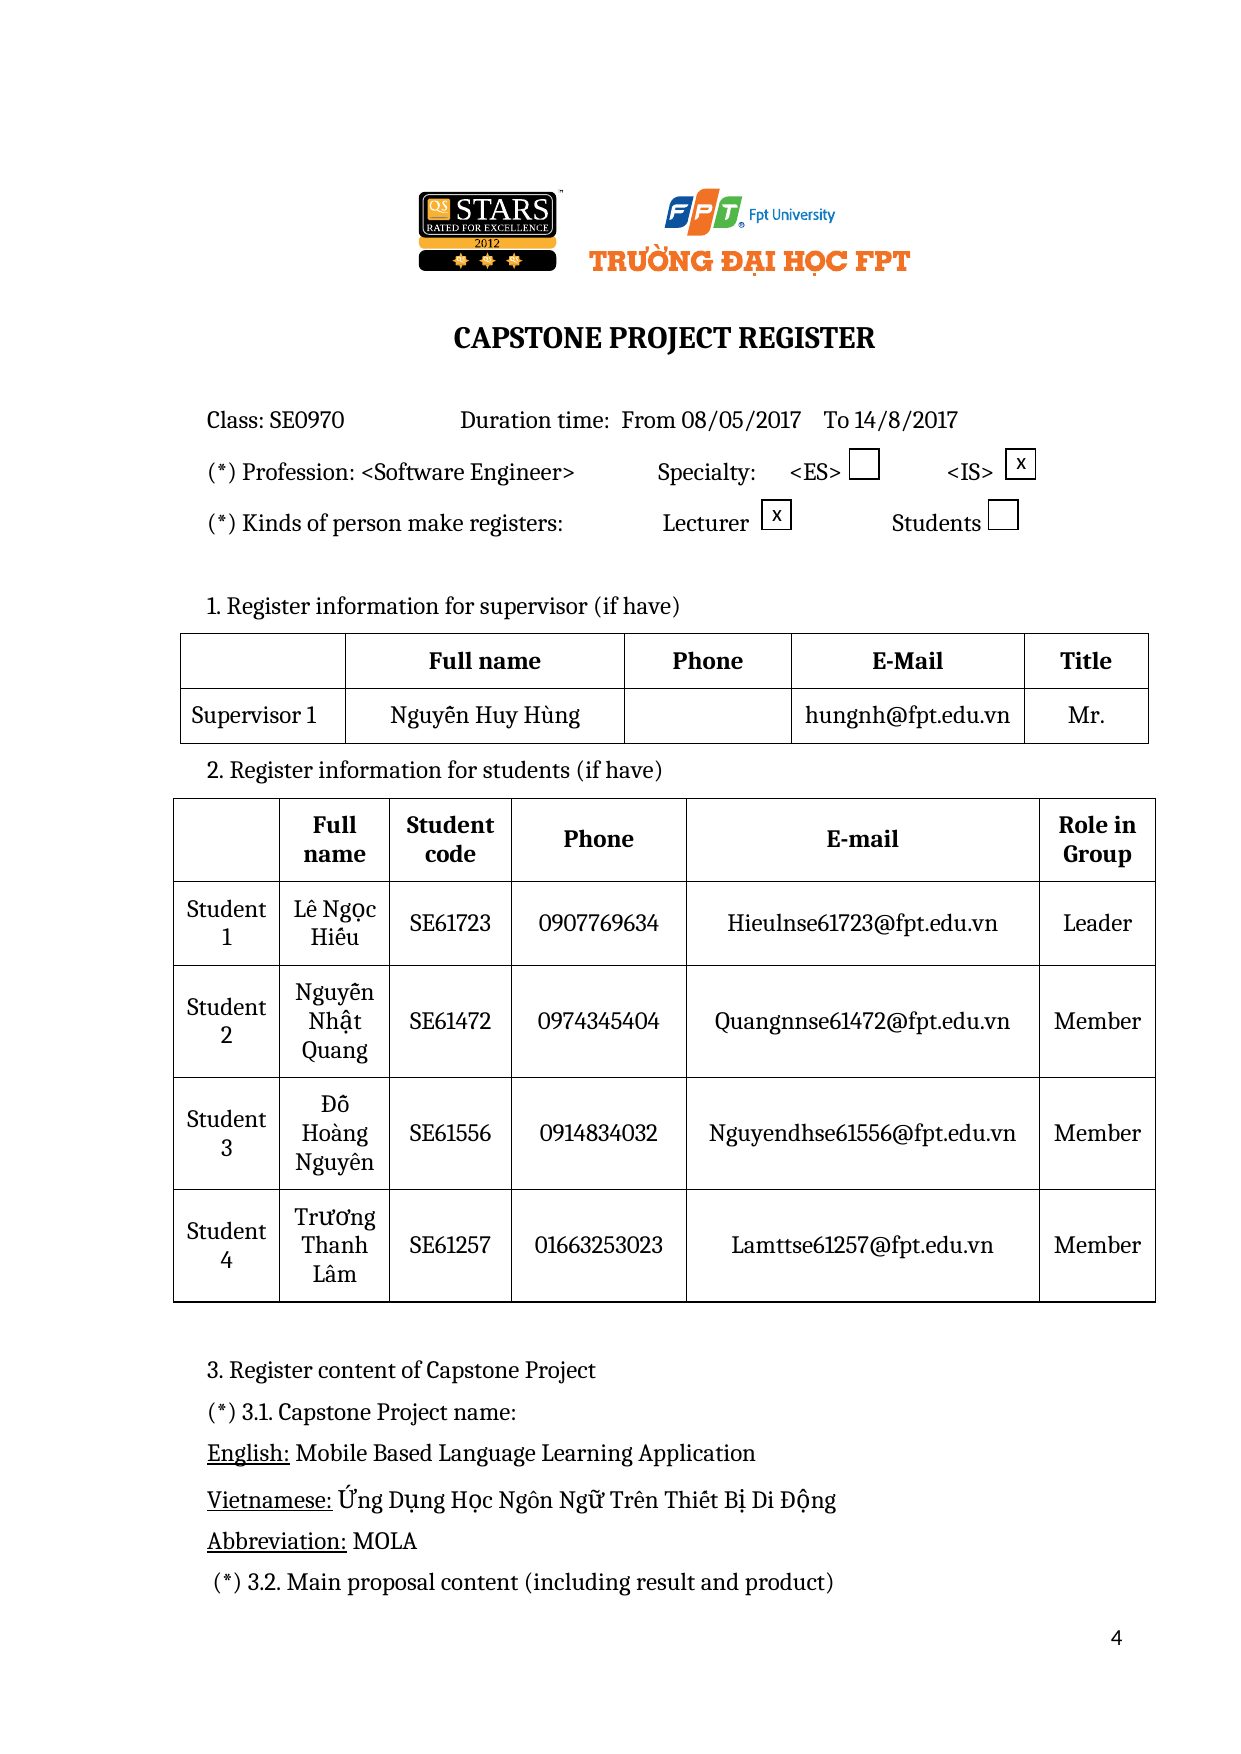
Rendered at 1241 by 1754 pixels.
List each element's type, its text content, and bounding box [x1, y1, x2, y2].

table_cell Nguyendhse61556@fpt.edu.vn [687, 1078, 1039, 1189]
table_cell Nguyễn Nhật Quang [280, 966, 389, 1077]
table_cell SE61723 [390, 882, 511, 964]
table_cell Đỗ Hoàng Nguyên [280, 1078, 389, 1189]
table_header [181, 634, 345, 688]
text 3. Register content of Capstone Project [207, 1356, 1122, 1385]
text Class: SE0970 Duration time: From 08/05/2017 To 14/8/2017 [207, 406, 1122, 435]
table_cell Trương Thanh Lâm [280, 1190, 389, 1301]
table_cell Member [1040, 966, 1155, 1077]
table_header Phone [512, 799, 686, 881]
table_header Student code [390, 799, 511, 881]
table_header E-Mail [792, 634, 1024, 688]
table_cell Lamttse61257@fpt.edu.vn [687, 1190, 1039, 1301]
table_cell SE61257 [390, 1190, 511, 1301]
text (*) Profession: <Software Engineer> Specialty: <ES> <IS> [207, 447, 1122, 486]
table_header Role in Group [1040, 799, 1155, 881]
table_cell Hieulnse61723@fpt.edu.vn [687, 882, 1039, 964]
text CAPSTONE PROJECT REGISTER [207, 320, 1122, 356]
text (*) Kinds of person make registers: Lecturer Students [207, 499, 1122, 538]
text (*) 3.1. Capstone Project name: [207, 1397, 1122, 1426]
table_cell SE61556 [390, 1078, 511, 1189]
table_cell 0907769634 [512, 882, 686, 964]
table_cell Supervisor 1 [181, 689, 345, 743]
table_cell hungnh@fpt.edu.vn [792, 689, 1024, 743]
text English: Mobile Based Language Learning Application [207, 1439, 1122, 1467]
table_header Full name [280, 799, 389, 881]
table_cell Student 3 [174, 1078, 279, 1189]
table_header Title [1025, 634, 1148, 688]
text (*) 3.2. Main proposal content (including result and product) [207, 1568, 1122, 1597]
table_cell Student 4 [174, 1190, 279, 1301]
table_cell Lê Ngọc Hiếu [280, 882, 389, 964]
table_cell Student 2 [174, 966, 279, 1077]
table_cell Member [1040, 1078, 1155, 1189]
table_cell Mr. [1025, 689, 1148, 743]
table_cell Leader [1040, 882, 1155, 964]
table_cell SE61472 [390, 966, 511, 1077]
text 2. Register information for students (if have) [207, 756, 1122, 785]
table_cell Member [1040, 1190, 1155, 1301]
table_header [174, 799, 279, 881]
text Abbreviation: MOLA [207, 1527, 1122, 1556]
table_cell Nguyễn Huy Hùng [346, 689, 624, 743]
table_header Phone [625, 634, 791, 688]
text Vietnamese: Ứng Dụng Học Ngôn Ngữ Trên Thiết Bị Di Động [207, 1486, 1122, 1514]
table_cell 01663253023 [512, 1190, 686, 1301]
table_header Full name [346, 634, 624, 688]
table_cell 0914834032 [512, 1078, 686, 1189]
table_cell Quangnnse61472@fpt.edu.vn [687, 966, 1039, 1077]
table_cell Student 1 [174, 882, 279, 964]
table_cell [625, 689, 791, 743]
text 1. Register information for supervisor (if have) [207, 592, 1122, 621]
table_cell 0974345404 [512, 966, 686, 1077]
table_header E-mail [687, 799, 1039, 881]
